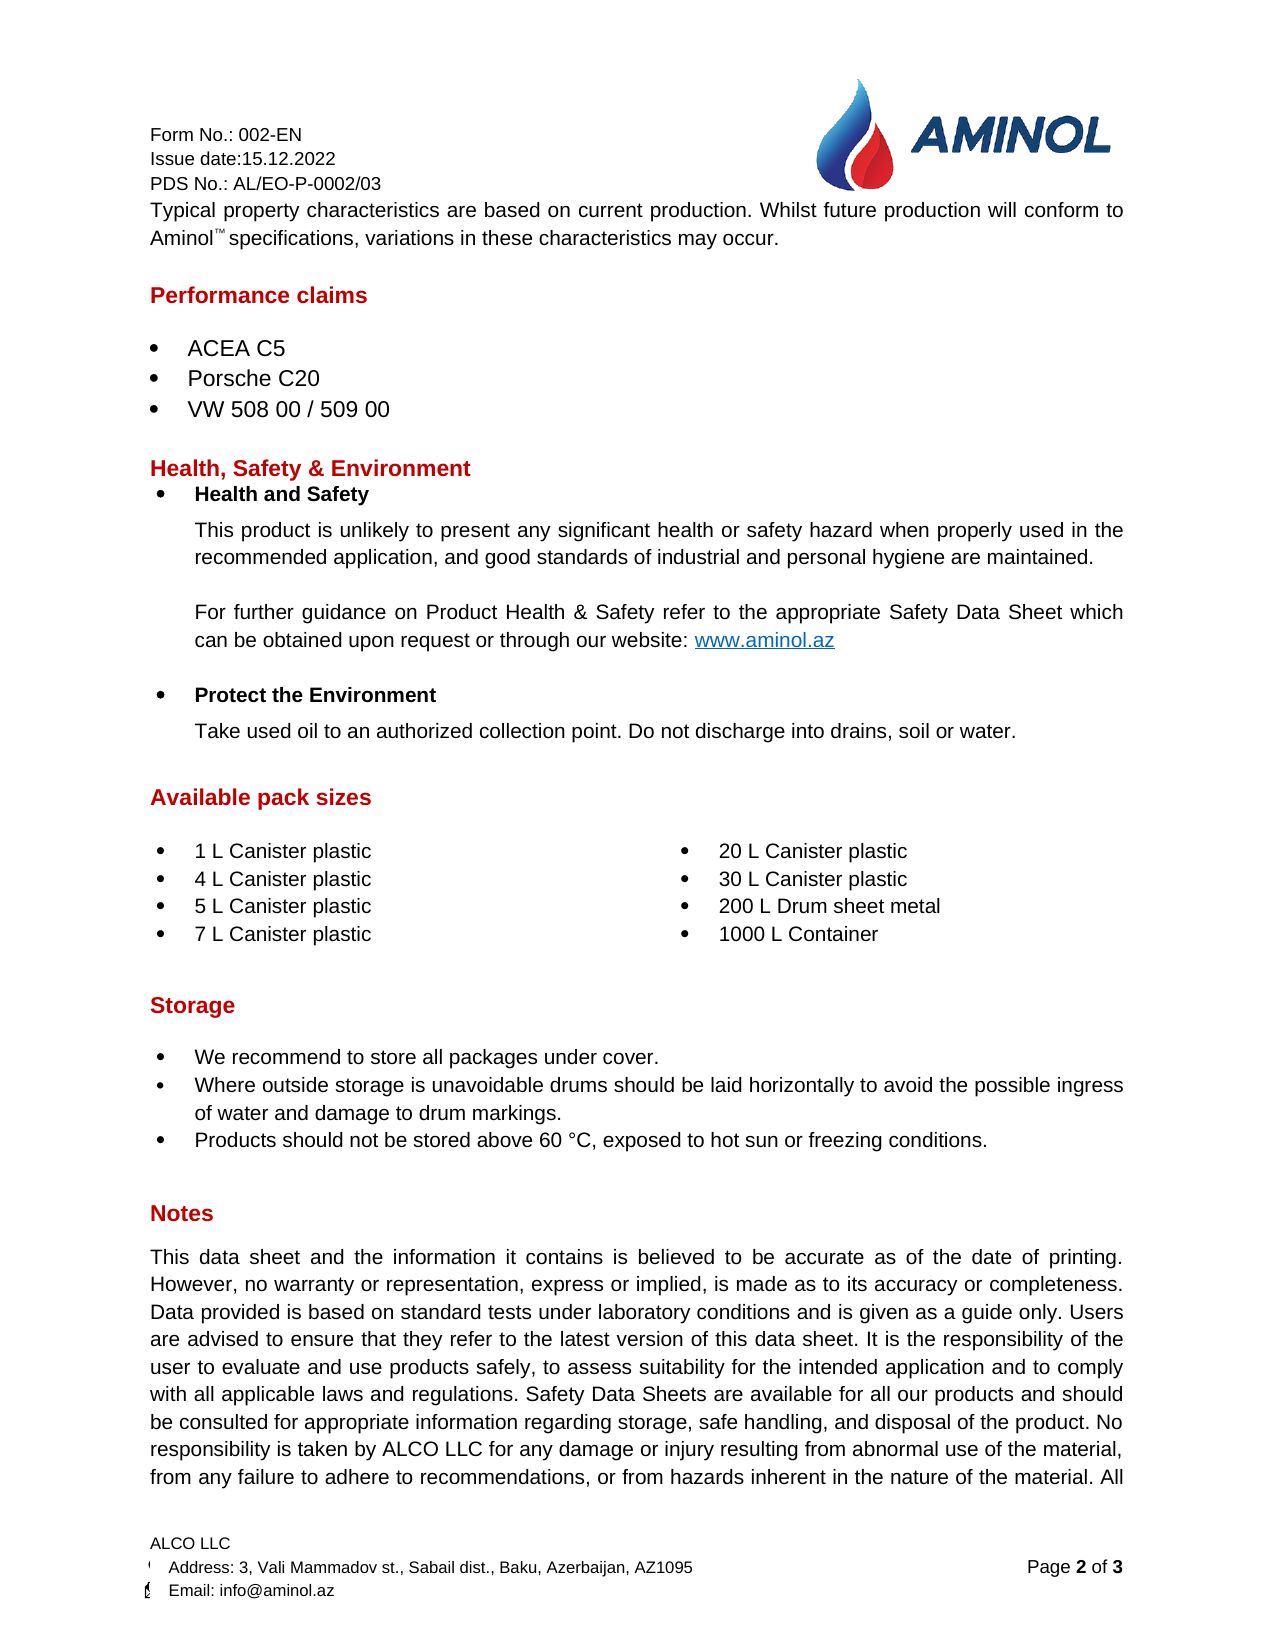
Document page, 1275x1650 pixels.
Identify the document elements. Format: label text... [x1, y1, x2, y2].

list 20 L Canister plastic [681, 839, 1125, 863]
list ACEA C5 [150, 335, 1125, 362]
list We recommend to store all packages under cover. [157, 1045, 1125, 1069]
list 200 L Drum sheet metal [681, 894, 1125, 918]
text For further guidance on Product Health & Safety refer to the appropriate Safety Data Sheet which can be obtained upon request or through our website: www.aminol.az [194, 600, 1125, 651]
list 4 L Canister plastic [157, 867, 601, 891]
list Where outside storage is unavoidable drums should be laid horizontally to avoid the possible ingress of water and damage to drum markings. [157, 1073, 1125, 1124]
list 7 L Canister plastic [157, 922, 601, 946]
list Protect the Environment [157, 682, 1125, 706]
list 5 L Canister plastic [157, 894, 601, 918]
picture [143, 1580, 150, 1599]
text Notes [150, 1199, 1125, 1226]
picture [806, 74, 1125, 198]
text Available pack sizes [150, 783, 1125, 810]
list Products should not be stored above 60 °C, exposed to hot sun or freezing conditions. [157, 1128, 1125, 1152]
picture [142, 1556, 150, 1579]
list VW 508 00 / 509 00 [150, 396, 1125, 422]
list 30 L Canister plastic [681, 867, 1125, 891]
list Porsche C20 [150, 365, 1125, 392]
text Health, Safety & Environment [150, 455, 1125, 481]
list 1000 L Container [681, 922, 1125, 946]
list Health and Safety [157, 481, 1125, 505]
text This product is unlikely to present any significant health or safety hazard when properly used in the recommended application, and good standards of industrial and personal hygiene are maintained. [194, 517, 1125, 569]
text Typical property characteristics are based on current production. Whilst future production will conform to Aminol™ specifications, variations in these characteristics may occur. [150, 198, 1125, 250]
text Performance claims [150, 282, 1125, 309]
list Take used oil to an authorized collection point. Do not discharge into drains, soil or water. [194, 718, 1125, 742]
text Storage [150, 992, 1125, 1019]
list 1 L Canister plastic [157, 839, 601, 863]
